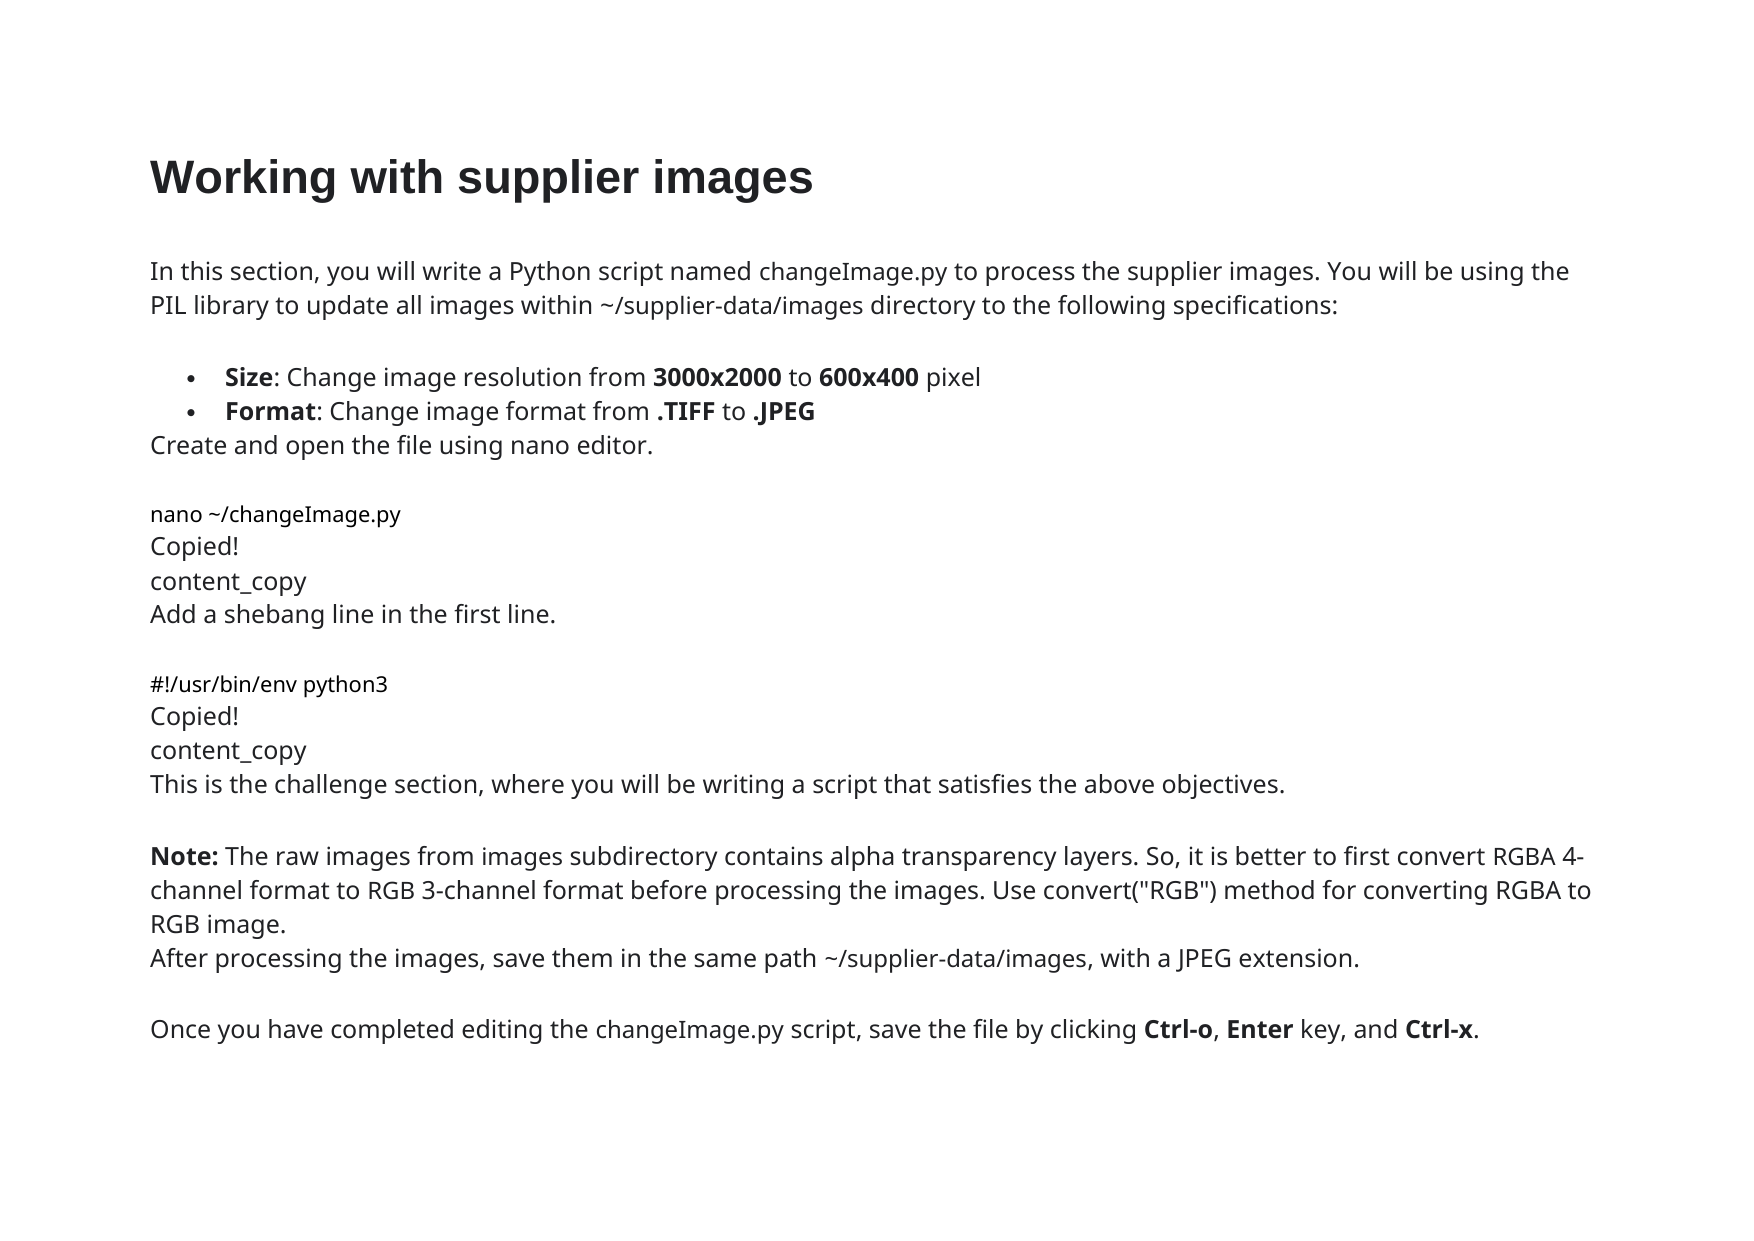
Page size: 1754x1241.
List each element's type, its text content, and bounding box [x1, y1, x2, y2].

text Add a shebang line in the first line. [150, 597, 1604, 631]
text Working with supplier images [150, 150, 1604, 204]
text Create and open the file using nano editor. [150, 428, 1604, 462]
text This is the challenge section, where you will be writing a script that satisfies the above objectives. [150, 767, 1604, 801]
text #!/usr/bin/env python3 [150, 669, 1604, 698]
text After processing the images, save them in the same path ~/supplier-data/images, with a JPEG extension. [150, 940, 1604, 974]
text In this section, you will write a Python script named changeImage.py to process the supplier images. You will be using the PIL library to update all images within ~/supplier-data/images directory to the following specifications: [150, 254, 1604, 322]
text Note: The raw images from images subdirectory contains alpha transparency layers. So, it is better to first convert RGBA 4-channel format to RGB 3-channel format before processing the images. Use convert("RGB") method for converting RGBA to RGB image. [150, 838, 1604, 940]
text Once you have completed editing the changeImage.py script, save the file by clicking Ctrl-o, Enter key, and Ctrl-x. [150, 1012, 1604, 1046]
list Format: Change image format from .TIFF to .JPEG [187, 394, 1604, 428]
text nano ~/changeImage.py [150, 499, 1604, 529]
text Copied! [150, 698, 1604, 733]
list Size: Change image resolution from 3000x2000 to 600x400 pixel [187, 359, 1604, 394]
text content_copy [150, 563, 1604, 597]
text Copied! [150, 529, 1604, 563]
text content_copy [150, 733, 1604, 767]
